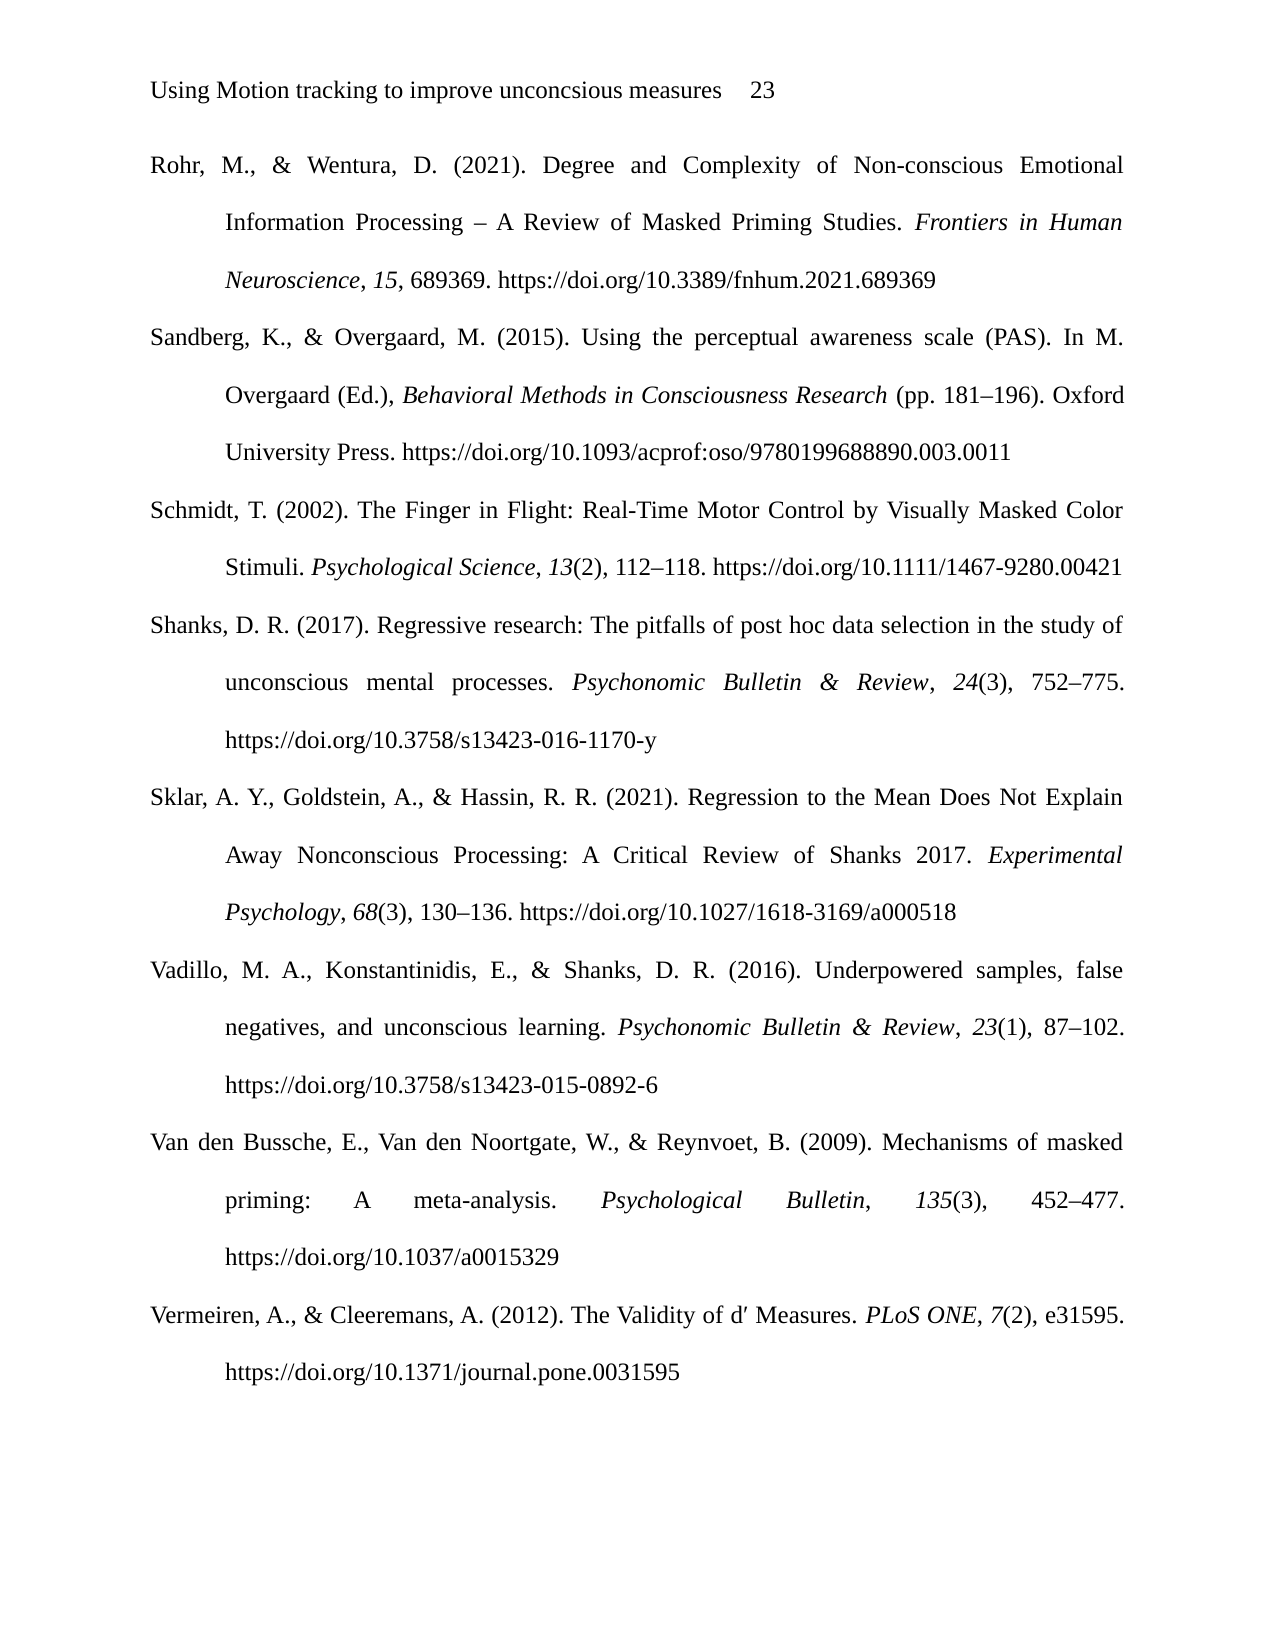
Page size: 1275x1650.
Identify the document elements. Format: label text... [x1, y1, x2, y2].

text Vermeiren, A., & Cleeremans, A. (2012). The Validity of d′ Measures. PLoS ONE, 7(2), e31595. https://doi.org/10.1371/journal.pone.0031595 [150, 1300, 1125, 1386]
text Vadillo, M. A., Konstantinidis, E., & Shanks, D. R. (2016). Underpowered samples, false negatives, and unconscious learning. Psychonomic Bulletin & Review, 23(1), 87–102. https://doi.org/10.3758/s13423-015-0892-6 [150, 955, 1125, 1099]
text Van den Bussche, E., Van den Noortgate, W., & Reynvoet, B. (2009). Mechanisms of masked priming: A meta-analysis. Psychological Bulletin, 135(3), 452–477. https://doi.org/10.1037/a0015329 [150, 1127, 1125, 1271]
text Shanks, D. R. (2017). Regressive research: The pitfalls of post hoc data selection in the study of unconscious mental processes. Psychonomic Bulletin & Review, 24(3), 752–775. https://doi.org/10.3758/s13423-016-1170-y [150, 610, 1125, 754]
text Sandberg, K., & Overgaard, M. (2015). Using the perceptual awareness scale (PAS). In M. Overgaard (Ed.), Behavioral Methods in Consciousness Research (pp. 181–196). Oxford University Press. https://doi.org/10.1093/acprof:oso/9780199688890.003.0011 [150, 322, 1125, 466]
text Sklar, A. Y., Goldstein, A., & Hassin, R. R. (2021). Regression to the Mean Does Not Explain Away Nonconscious Processing: A Critical Review of Shanks 2017. Experimental Psychology, 68(3), 130–136. https://doi.org/10.1027/1618-3169/a000518 [150, 782, 1125, 926]
text Schmidt, T. (2002). The Finger in Flight: Real-Time Motor Control by Visually Masked Color Stimuli. Psychological Science, 13(2), 112–118. https://doi.org/10.1111/1467-9280.00421 [150, 495, 1125, 581]
text Rohr, M., & Wentura, D. (2021). Degree and Complexity of Non-conscious Emotional Information Processing – A Review of Masked Priming Studies. Frontiers in Human Neuroscience, 15, 689369. https://doi.org/10.3389/fnhum.2021.689369 [150, 150, 1125, 294]
